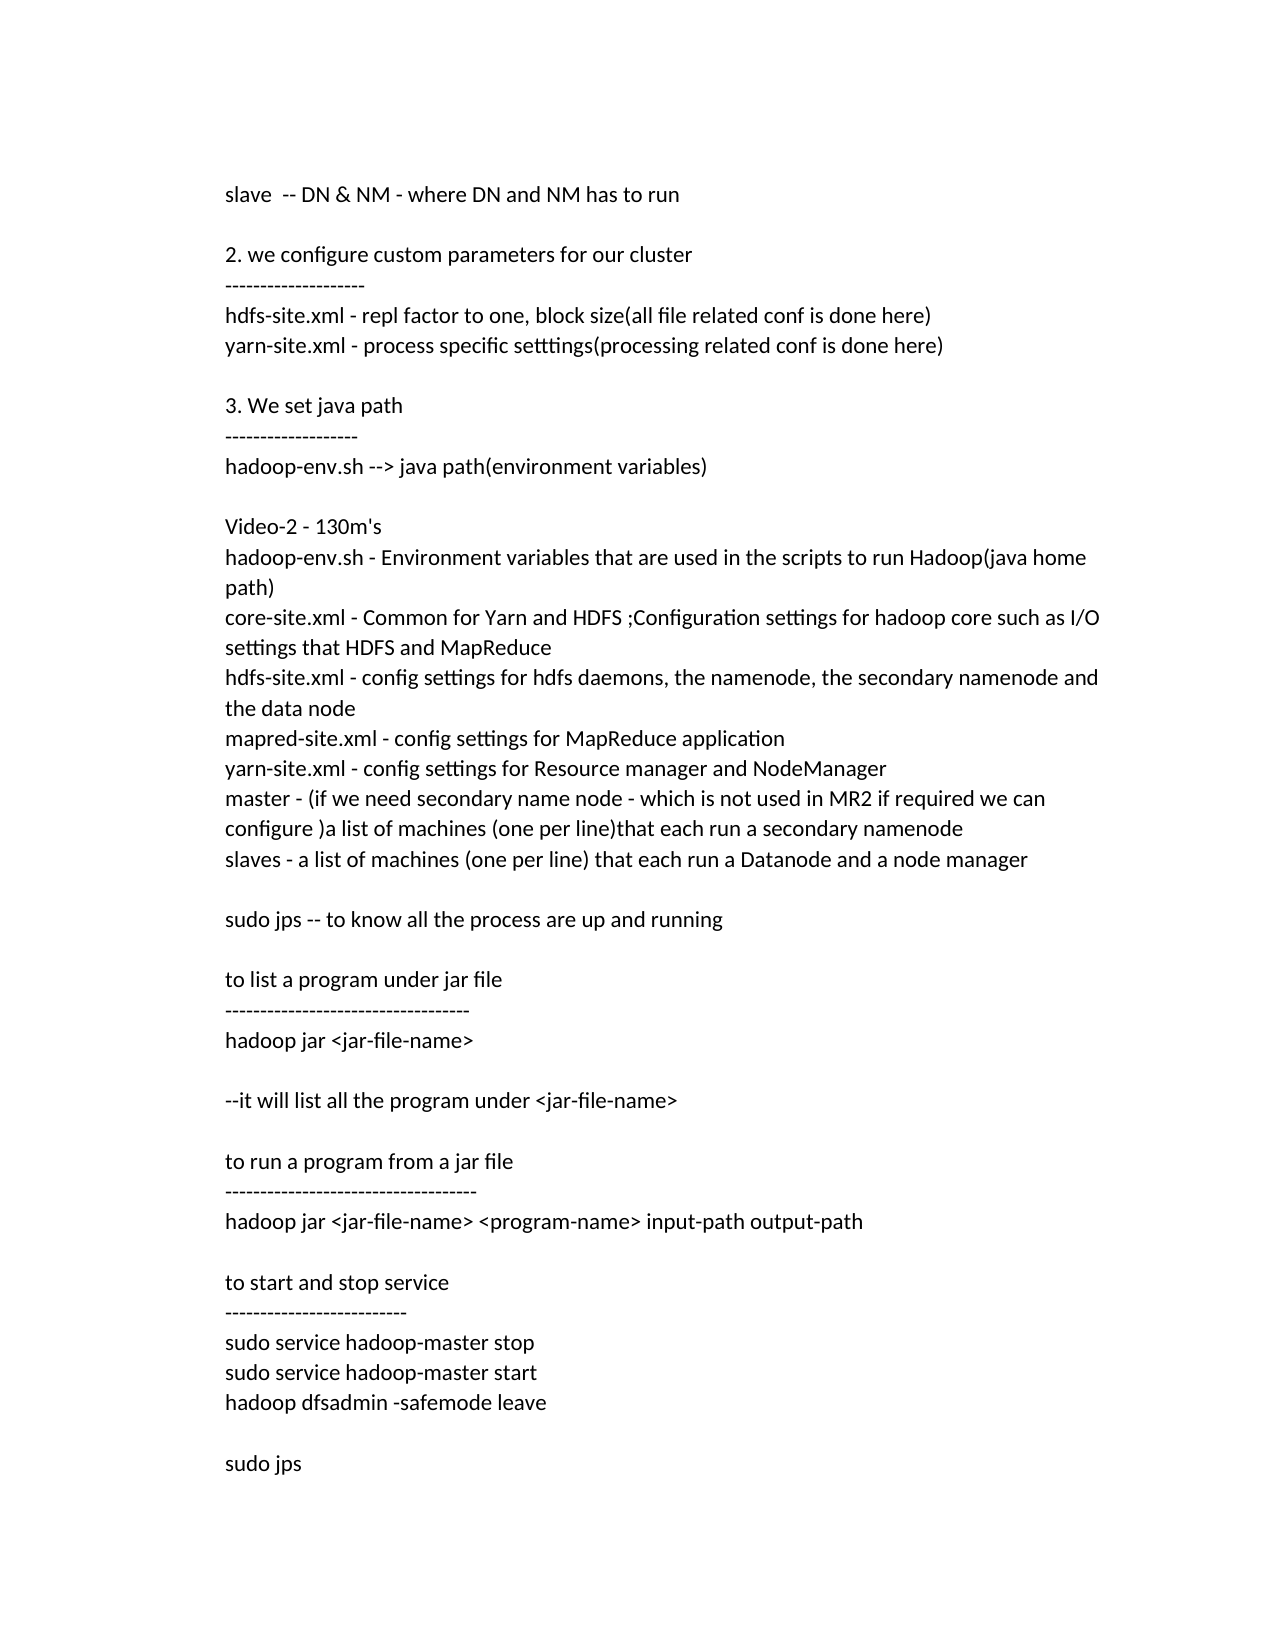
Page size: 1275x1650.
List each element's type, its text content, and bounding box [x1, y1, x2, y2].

list mapred-site.xml - config settings for MapReduce application [225, 724, 1125, 752]
list ----------------------------------- [225, 996, 1125, 1024]
list sudo service hadoop-master stop [225, 1328, 1125, 1356]
list hdfs-site.xml - config settings for hdfs daemons, the namenode, the secondary namenode and the data node [225, 663, 1125, 722]
list Video-2 - 130m's [225, 512, 1125, 541]
list 3. We set java path [225, 392, 1125, 420]
list to list a program under jar file [225, 966, 1125, 994]
list master - (if we need secondary name node - which is not used in MR2 if required we can configure )a list of machines (one per line)that each run a secondary namenode [225, 784, 1125, 843]
list to run a program from a jar file [225, 1147, 1125, 1175]
list -------------------------- [225, 1298, 1125, 1326]
list slaves - a list of machines (one per line) that each run a Datanode and a node manager [225, 845, 1125, 873]
list sudo jps -- to know all the process are up and running [225, 905, 1125, 933]
list ------------------- [225, 422, 1125, 450]
list slave -- DN & NM - where DN and NM has to run [225, 180, 1125, 208]
list hadoop-env.sh --> java path(environment variables) [225, 452, 1125, 480]
list hadoop jar <jar-file-name> <program-name> input-path output-path [225, 1207, 1125, 1235]
list sudo service hadoop-master start [225, 1358, 1125, 1386]
list 2. we configure custom parameters for our cluster [225, 241, 1125, 269]
list yarn-site.xml - process specific setttings(processing related conf is done here) [225, 331, 1125, 359]
list core-site.xml - Common for Yarn and HDFS ;Configuration settings for hadoop core such as I/O settings that HDFS and MapReduce [225, 603, 1125, 661]
list sudo jps [225, 1449, 1125, 1477]
list ------------------------------------ [225, 1177, 1125, 1205]
list hadoop jar <jar-file-name> [225, 1026, 1125, 1054]
list hadoop dfsadmin -safemode leave [225, 1388, 1125, 1417]
list yarn-site.xml - config settings for Resource manager and NodeManager [225, 754, 1125, 782]
list --it will list all the program under <jar-file-name> [225, 1086, 1125, 1114]
list -------------------- [225, 271, 1125, 299]
list hdfs-site.xml - repl factor to one, block size(all file related conf is done here) [225, 301, 1125, 329]
list to start and stop service [225, 1268, 1125, 1296]
list hadoop-env.sh - Environment variables that are used in the scripts to run Hadoop(java home path) [225, 543, 1125, 601]
